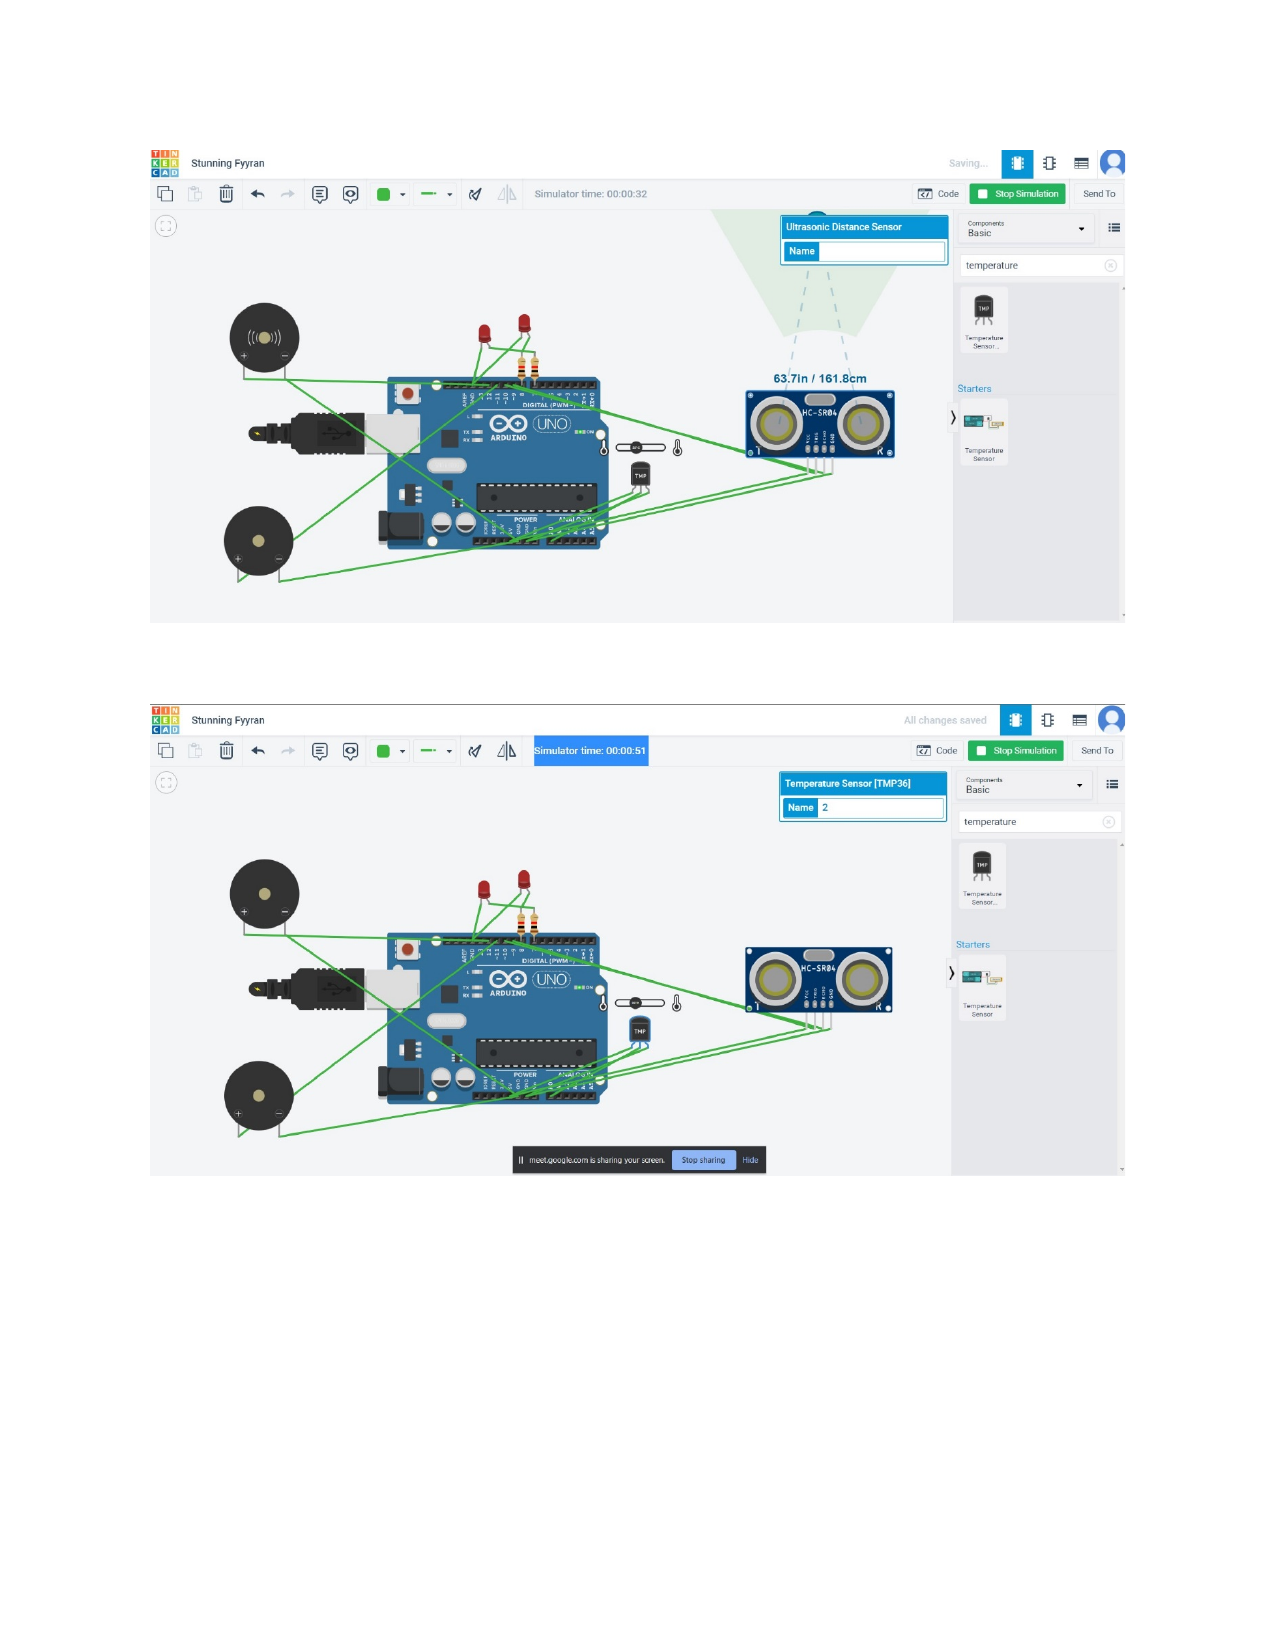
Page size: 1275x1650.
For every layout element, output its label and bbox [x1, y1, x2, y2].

picture [1012, 157, 1024, 170]
picture [150, 150, 1125, 623]
picture [150, 704, 1125, 1176]
